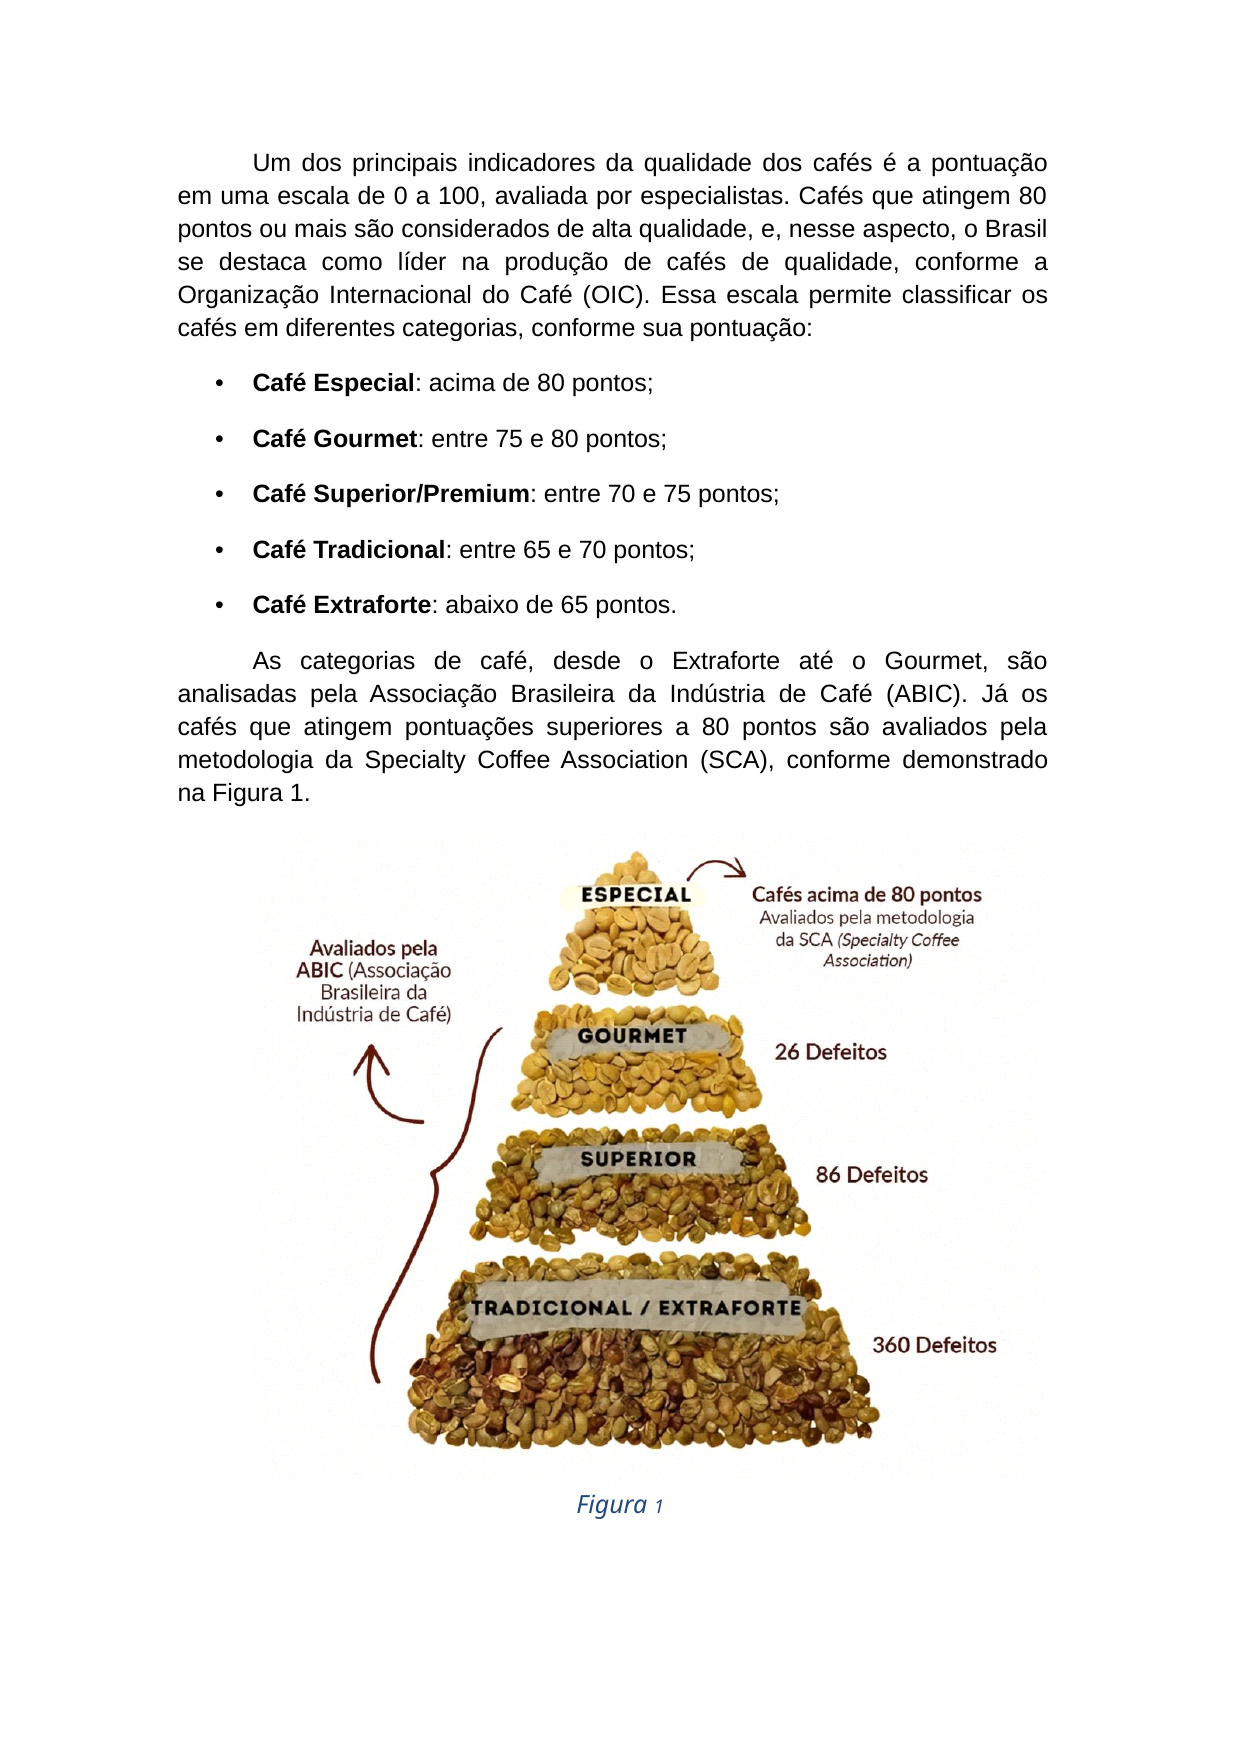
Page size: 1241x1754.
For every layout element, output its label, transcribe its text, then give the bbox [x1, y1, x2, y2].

text As categorias de café, desde o Extraforte até o Gourmet, são analisadas pela Associação Brasileira da Indústria de Café (ABIC). Já os cafés que atingem pontuações superiores a 80 pontos são avaliados pela metodologia da Specialty Coffee Association (SCA), conforme demonstrado na Figura 1. [177, 646, 1049, 807]
text Figura 1 [177, 1487, 1063, 1521]
picture [253, 833, 1048, 1482]
list Café Superior/Premium: entre 70 e 75 pontos; [215, 479, 1049, 508]
list Café Tradicional: entre 65 e 70 pontos; [215, 535, 1049, 563]
text Um dos principais indicadores da qualidade dos cafés é a pontuação em uma escala de 0 a 100, avaliada por especialistas. Cafés que atingem 80 pontos ou mais são considerados de alta qualidade, e, nesse aspecto, o Brasil se destaca como líder na produção de cafés de qualidade, conforme a Organização Internacional do Café (OIC). Essa escala permite classificar os cafés em diferentes categorias, conforme sua pontuação: [177, 148, 1049, 341]
list Café Gourmet: entre 75 e 80 pontos; [215, 424, 1049, 452]
list Café Especial: acima de 80 pontos; [215, 368, 1049, 397]
list Café Extraforte: abaixo de 65 pontos. [215, 590, 1049, 619]
